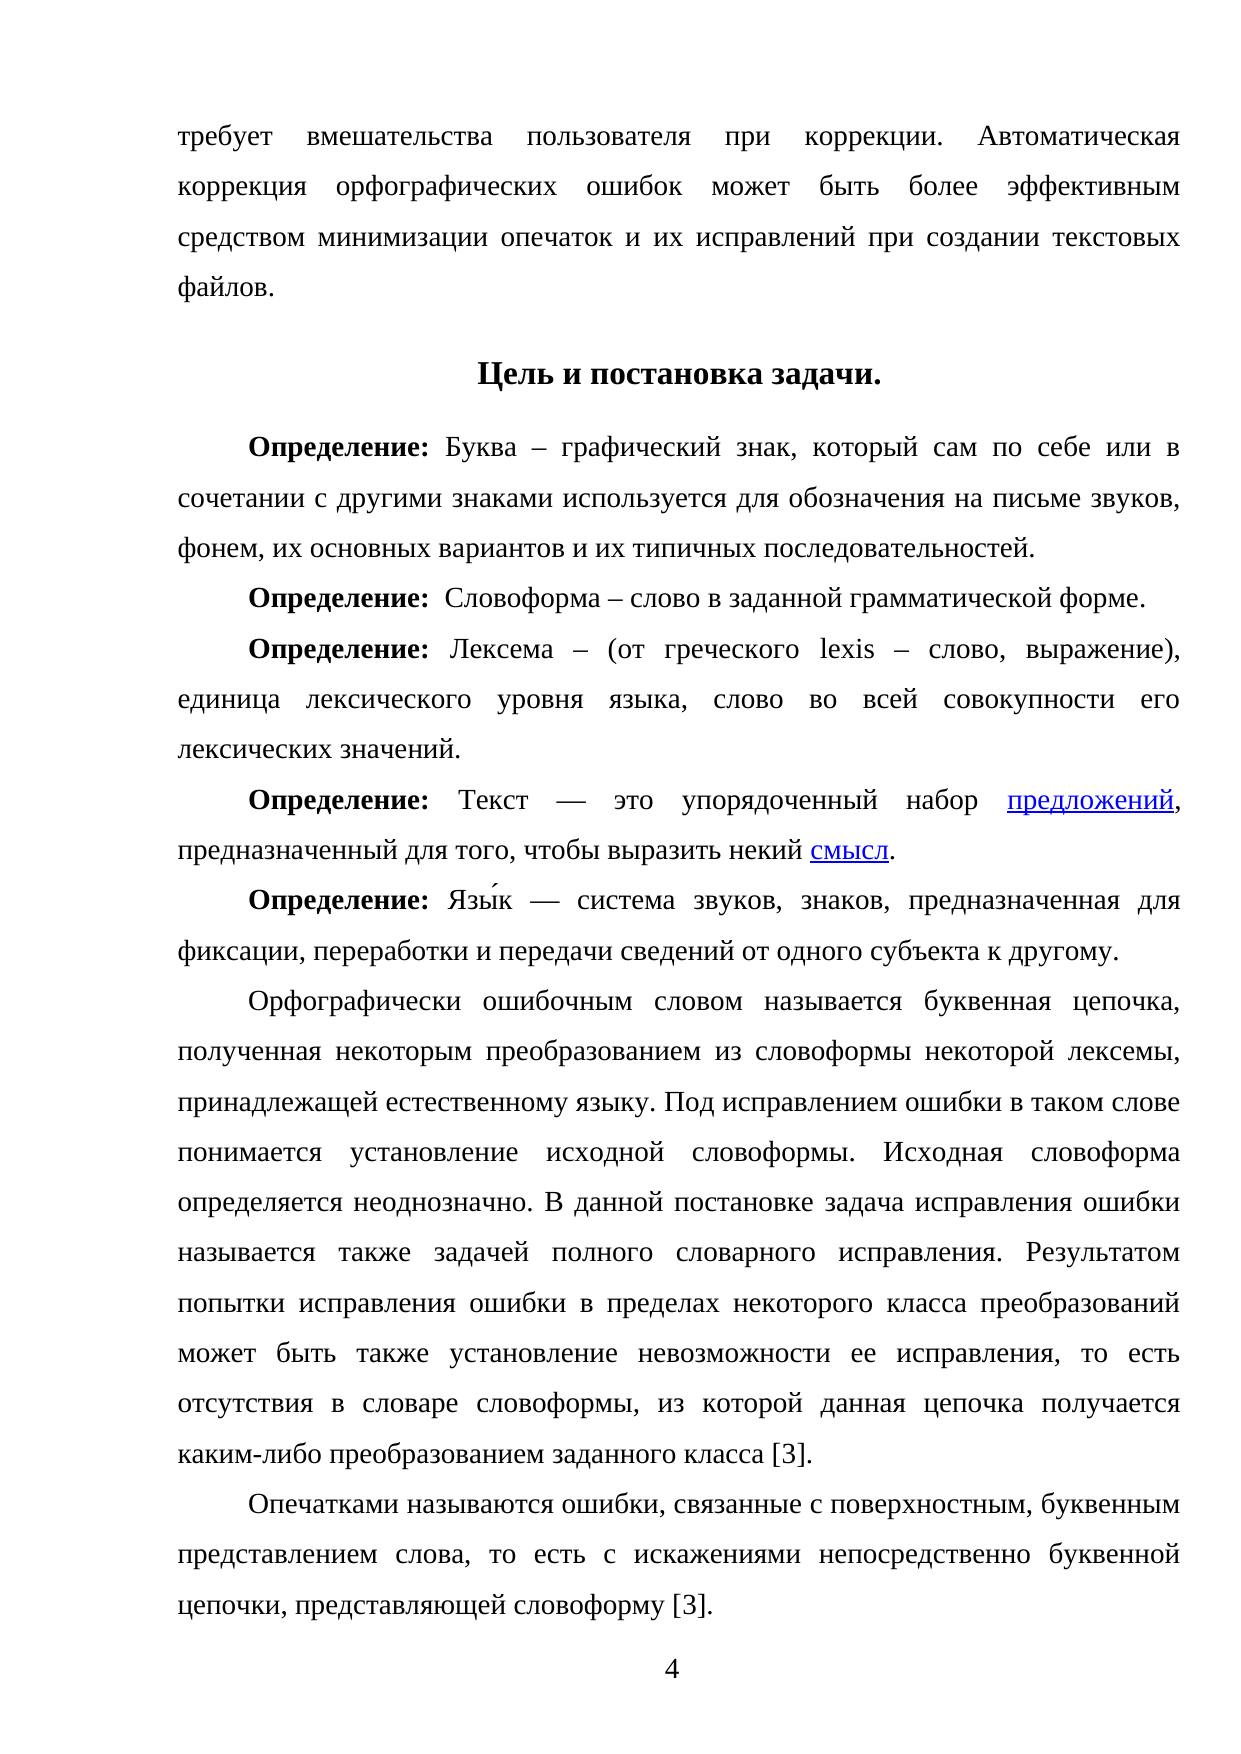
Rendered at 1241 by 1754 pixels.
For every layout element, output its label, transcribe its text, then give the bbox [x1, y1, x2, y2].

text Определение: Словоформа – слово в заданной грамматической форме. [177, 581, 1181, 614]
text Опечатками называются ошибки, связанные с поверхностным, буквенным представлением слова, то есть с искажениями непосредственно буквенной цепочки, представляющей словоформу [3]. [177, 1486, 1181, 1620]
text Определение: Язы́к — система звуков, знаков, предназначенная для фиксации, переработки и передачи сведений от одного субъекта к другому. [177, 882, 1181, 966]
text Определение: Текст — это упорядоченный набор предложений, предназначенный для того, чтобы выразить некий смысл. [177, 782, 1181, 866]
text Определение: Лексема – (от греческого lexis – слово, выражение), единица лексического уровня языка, слово во всей совокупности его лексических значений. [177, 631, 1181, 765]
text Орфографически ошибочным словом называется буквенная цепочка, полученная некоторым преобразованием из словоформы некоторой лексемы, принадлежащей естественному языку. Под исправлением ошибки в таком слове понимается установление исходной словоформы. Исходная словоформа определяется неоднозначно. В данной постановке задача исправления ошибки называется также задачей полного словарного исправления. Результатом попытки исправления ошибки в пределах некоторого класса преобразований может быть также установление невозможности ее исправления, то есть отсутствия в словаре словоформы, из которой данная цепочка получается каким-либо преобразованием заданного класса [3]. [177, 983, 1181, 1469]
text Цель и постановка задачи. [177, 353, 1181, 391]
text Определение: Буква – графический знак, который сам по себе или в сочетании с другими знаками используется для обозначения на письме звуков, фонем, их основных вариантов и их типичных последовательностей. [177, 429, 1181, 564]
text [177, 118, 1181, 303]
